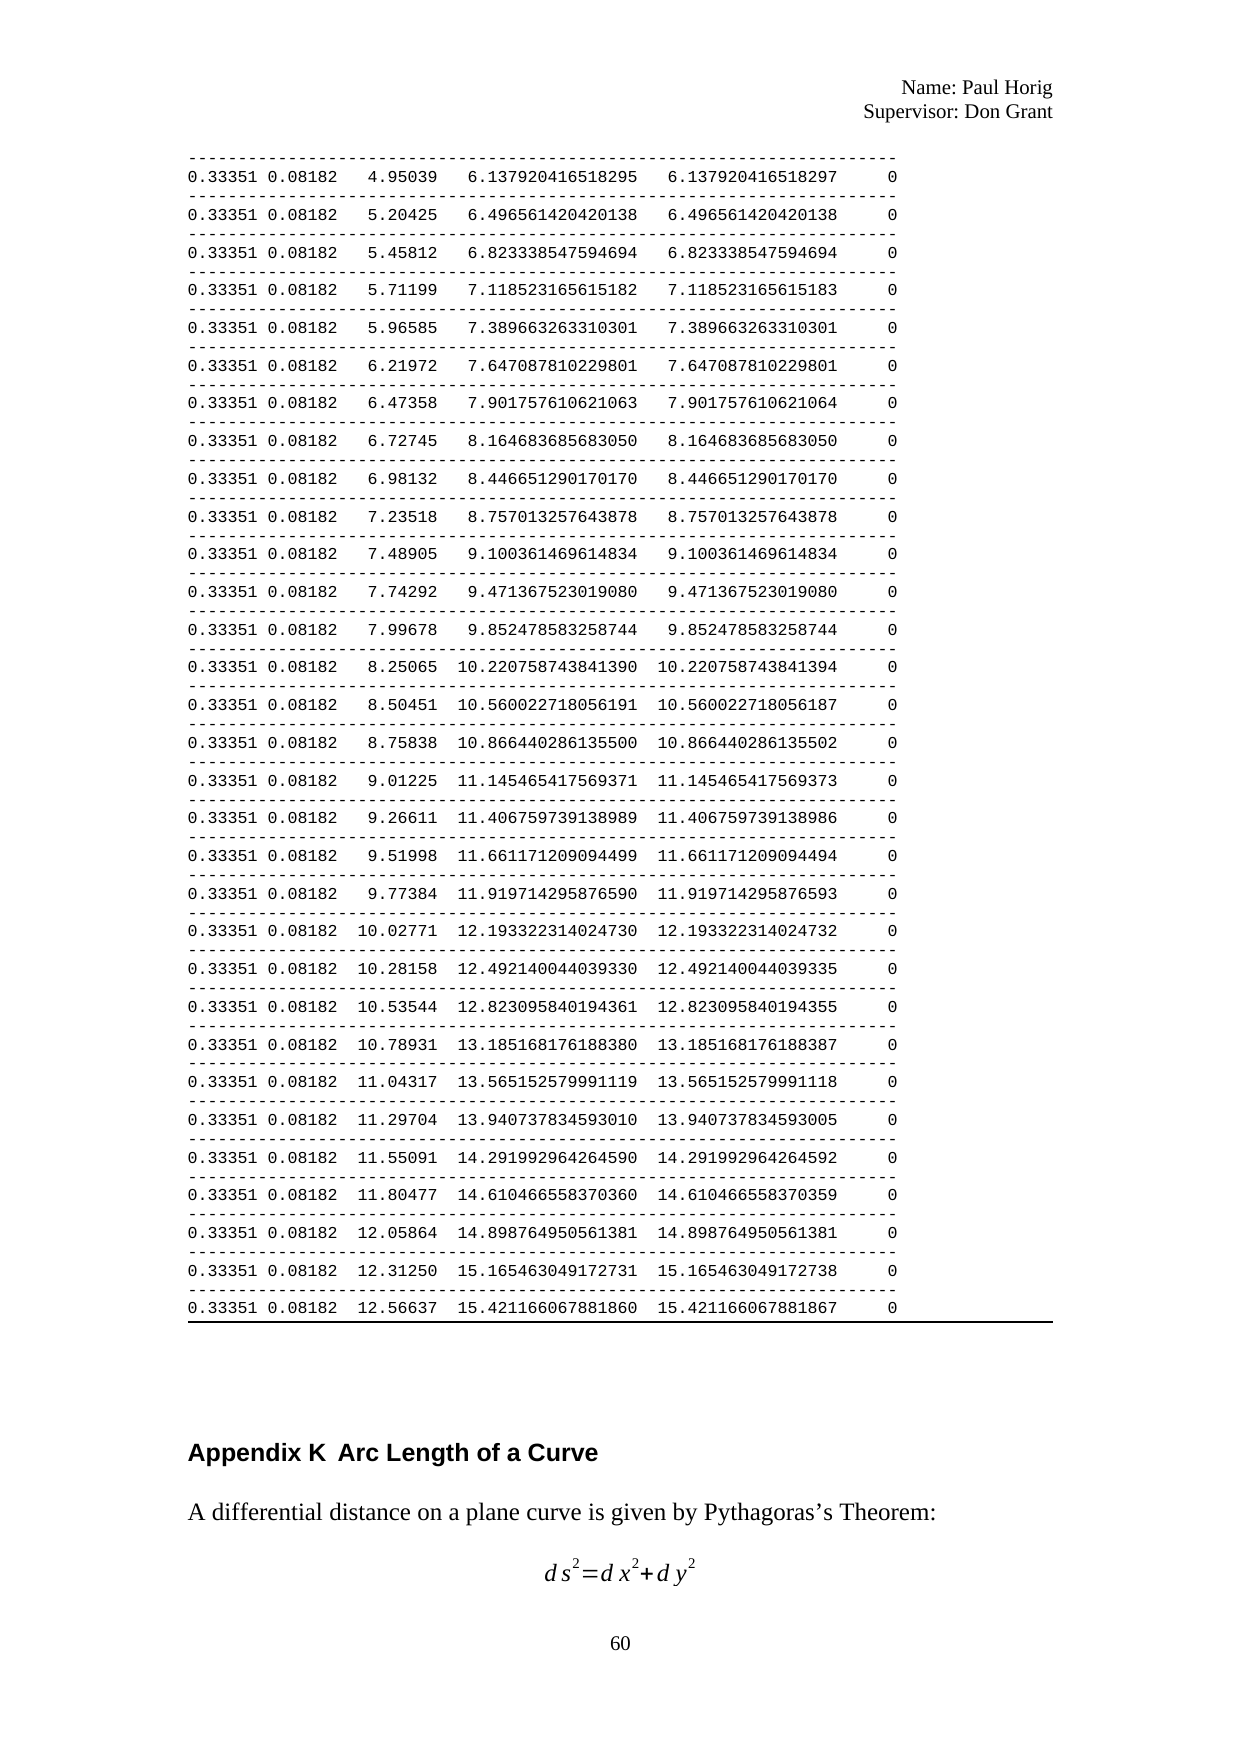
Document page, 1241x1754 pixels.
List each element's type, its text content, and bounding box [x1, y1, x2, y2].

text 0.33351 0.08182 7.23518 8.757013257643878 8.757013257643878 0 [187, 508, 1053, 527]
text ----------------------------------------------------------------------- [187, 904, 1053, 923]
text 0.33351 0.08182 11.80477 14.610466558370360 14.610466558370359 0 [187, 1187, 1053, 1206]
text ----------------------------------------------------------------------- [187, 1093, 1053, 1112]
text ----------------------------------------------------------------------- [187, 640, 1053, 659]
text ----------------------------------------------------------------------- [187, 1055, 1053, 1074]
text 0.33351 0.08182 12.05864 14.898764950561381 14.898764950561381 0 [187, 1225, 1053, 1243]
text ----------------------------------------------------------------------- [187, 225, 1053, 244]
text ----------------------------------------------------------------------- [187, 1168, 1053, 1187]
text 0.33351 0.08182 5.96585 7.389663263310301 7.389663263310301 0 [187, 320, 1053, 338]
text 0.33351 0.08182 8.25065 10.220758743841390 10.220758743841394 0 [187, 659, 1053, 678]
text 0.33351 0.08182 7.99678 9.852478583258744 9.852478583258744 0 [187, 621, 1053, 640]
text ----------------------------------------------------------------------- [187, 829, 1053, 848]
text 0.33351 0.08182 9.51998 11.661171209094499 11.661171209094494 0 [187, 848, 1053, 866]
text ----------------------------------------------------------------------- [187, 489, 1053, 508]
text ----------------------------------------------------------------------- [187, 1243, 1053, 1262]
text 0.33351 0.08182 11.55091 14.291992964264590 14.291992964264592 0 [187, 1149, 1053, 1168]
text 0.33351 0.08182 8.50451 10.560022718056191 10.560022718056187 0 [187, 697, 1053, 716]
text 0.33351 0.08182 10.02771 12.193322314024730 12.193322314024732 0 [187, 923, 1053, 942]
text ----------------------------------------------------------------------- [187, 301, 1053, 320]
text 0.33351 0.08182 12.31250 15.165463049172731 15.165463049172738 0 [187, 1262, 1053, 1281]
text ----------------------------------------------------------------------- [187, 791, 1053, 810]
text 0.33351 0.08182 11.29704 13.940737834593010 13.940737834593005 0 [187, 1112, 1053, 1130]
text ----------------------------------------------------------------------- [187, 1017, 1053, 1036]
text ----------------------------------------------------------------------- [187, 602, 1053, 621]
text ----------------------------------------------------------------------- [187, 1206, 1053, 1225]
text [187, 188, 1053, 207]
text 0.33351 0.08182 10.78931 13.185168176188380 13.185168176188387 0 [187, 1036, 1053, 1055]
text 0.33351 0.08182 8.75838 10.866440286135500 10.866440286135502 0 [187, 734, 1053, 753]
text 0.33351 0.08182 7.48905 9.100361469614834 9.100361469614834 0 [187, 546, 1053, 565]
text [187, 150, 1053, 169]
text 0.33351 0.08182 6.21972 7.647087810229801 7.647087810229801 0 [187, 357, 1053, 376]
text 0.33351 0.08182 6.72745 8.164683685683050 8.164683685683050 0 [187, 433, 1053, 452]
text 0.33351 0.08182 9.01225 11.145465417569371 11.145465417569373 0 [187, 772, 1053, 791]
text ----------------------------------------------------------------------- [187, 338, 1053, 357]
text 0.33351 0.08182 9.26611 11.406759739138989 11.406759739138986 0 [187, 810, 1053, 829]
text ----------------------------------------------------------------------- [187, 979, 1053, 998]
text ----------------------------------------------------------------------- [187, 753, 1053, 772]
text 0.33351 0.08182 10.53544 12.823095840194361 12.823095840194355 0 [187, 998, 1053, 1017]
text 0.33351 0.08182 11.04317 13.565152579991119 13.565152579991118 0 [187, 1074, 1053, 1093]
text 0.33351 0.08182 7.74292 9.471367523019080 9.471367523019080 0 [187, 584, 1053, 602]
subtitle Arc Length of a Curve [187, 1438, 1053, 1467]
text ----------------------------------------------------------------------- [187, 866, 1053, 885]
text 0.33351 0.08182 9.77384 11.919714295876590 11.919714295876593 0 [187, 885, 1053, 904]
text ----------------------------------------------------------------------- [187, 527, 1053, 546]
text ----------------------------------------------------------------------- [187, 716, 1053, 734]
text 0.33351 0.08182 6.47358 7.901757610621063 7.901757610621064 0 [187, 395, 1053, 414]
text 0.33351 0.08182 5.71199 7.118523165615182 7.118523165615183 0 [187, 282, 1053, 301]
text 0.33351 0.08182 12.56637 15.421166067881860 15.421166067881867 0 [187, 1300, 1053, 1323]
text 0.33351 0.08182 5.45812 6.823338547594694 6.823338547594694 0 [187, 244, 1053, 263]
text ----------------------------------------------------------------------- [187, 414, 1053, 433]
text ----------------------------------------------------------------------- [187, 678, 1053, 697]
text 0.33351 0.08182 4.95039 6.137920416518295 6.137920416518297 0 [187, 169, 1053, 188]
text ----------------------------------------------------------------------- [187, 1130, 1053, 1149]
text 0.33351 0.08182 5.20425 6.496561420420138 6.496561420420138 0 [187, 207, 1053, 225]
text ----------------------------------------------------------------------- [187, 376, 1053, 395]
text ----------------------------------------------------------------------- [187, 565, 1053, 584]
text ----------------------------------------------------------------------- [187, 1281, 1053, 1300]
text 0.33351 0.08182 6.98132 8.446651290170170 8.446651290170170 0 [187, 471, 1053, 489]
text 0.33351 0.08182 10.28158 12.492140044039330 12.492140044039335 0 [187, 961, 1053, 979]
text ----------------------------------------------------------------------- [187, 452, 1053, 471]
text A differential distance on a plane curve is given by Pythagoras’s Theorem: [187, 1497, 1053, 1526]
text ----------------------------------------------------------------------- [187, 263, 1053, 282]
text ----------------------------------------------------------------------- [187, 942, 1053, 961]
